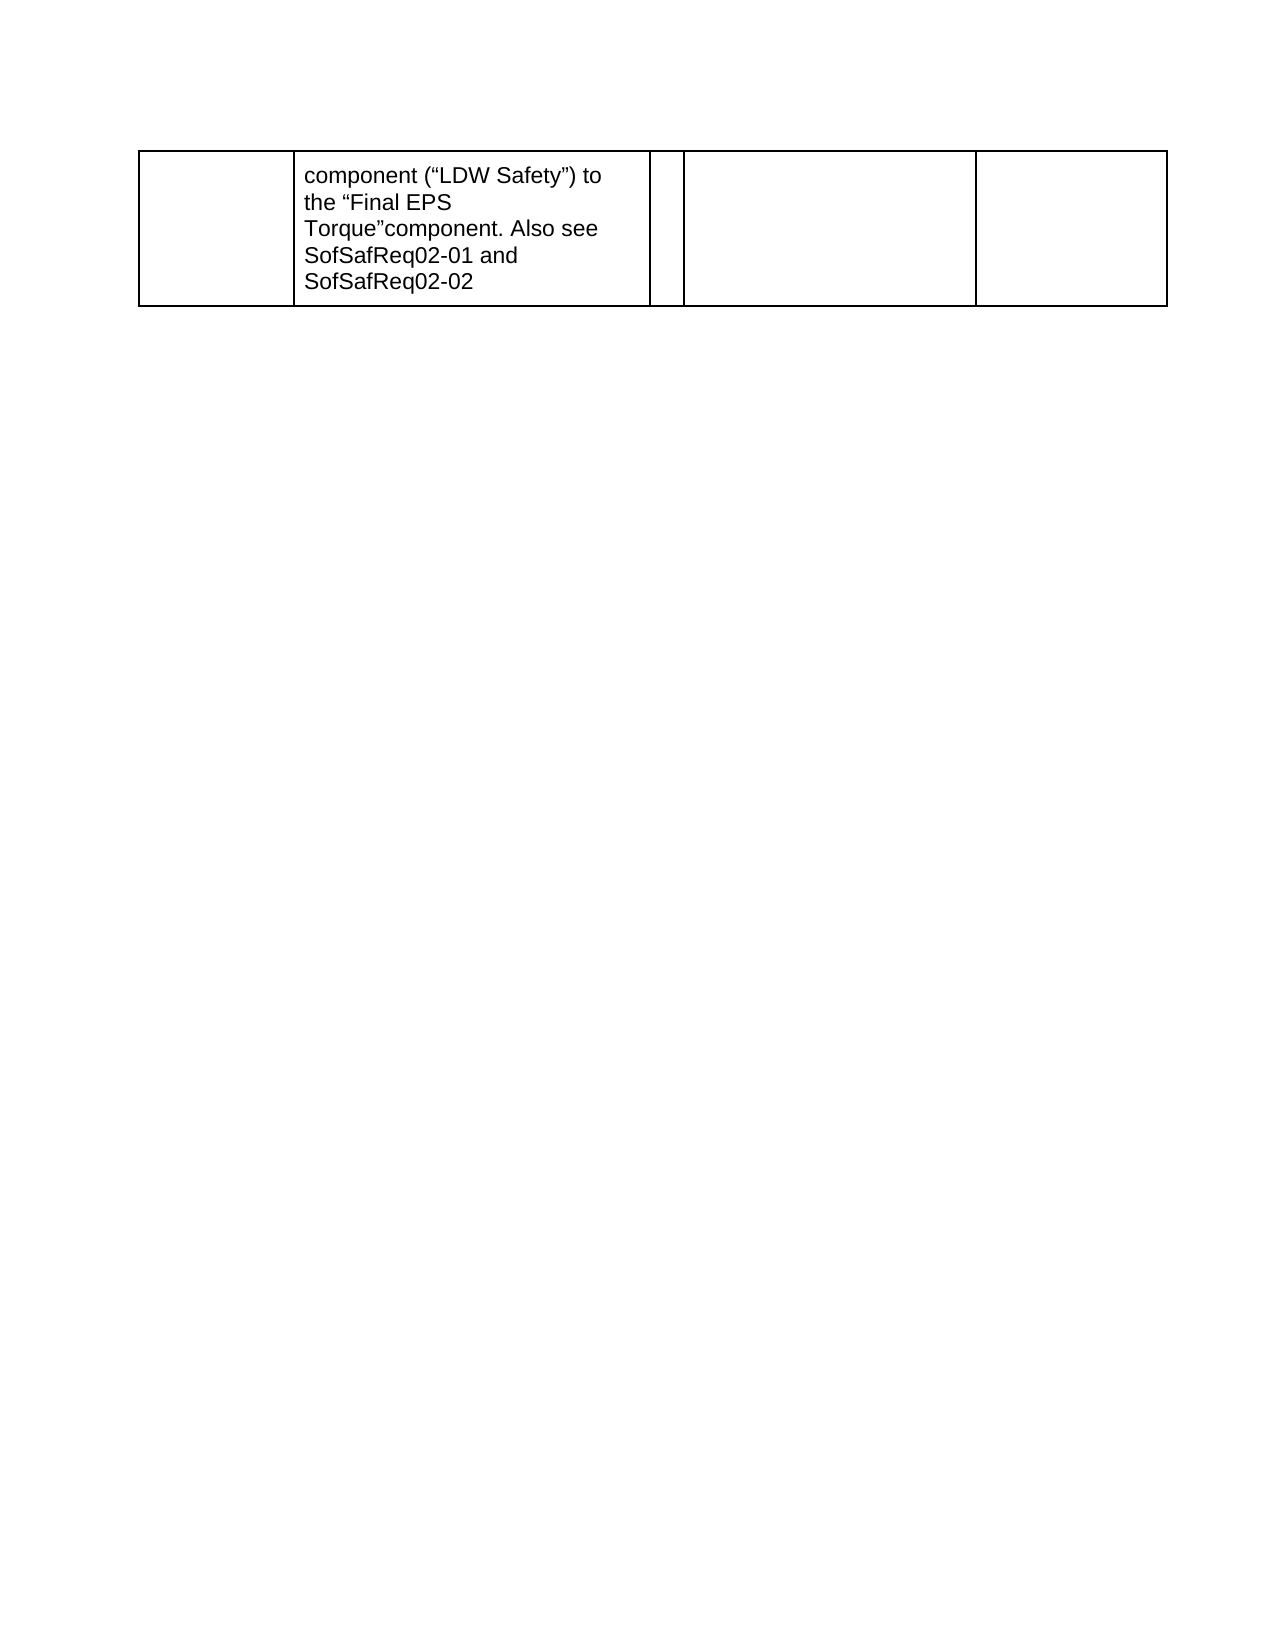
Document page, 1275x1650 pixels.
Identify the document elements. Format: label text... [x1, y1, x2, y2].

table_cell C [651, 152, 683, 305]
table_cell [977, 152, 1166, 305]
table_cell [295, 152, 649, 305]
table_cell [140, 152, 293, 305]
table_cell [685, 152, 975, 305]
